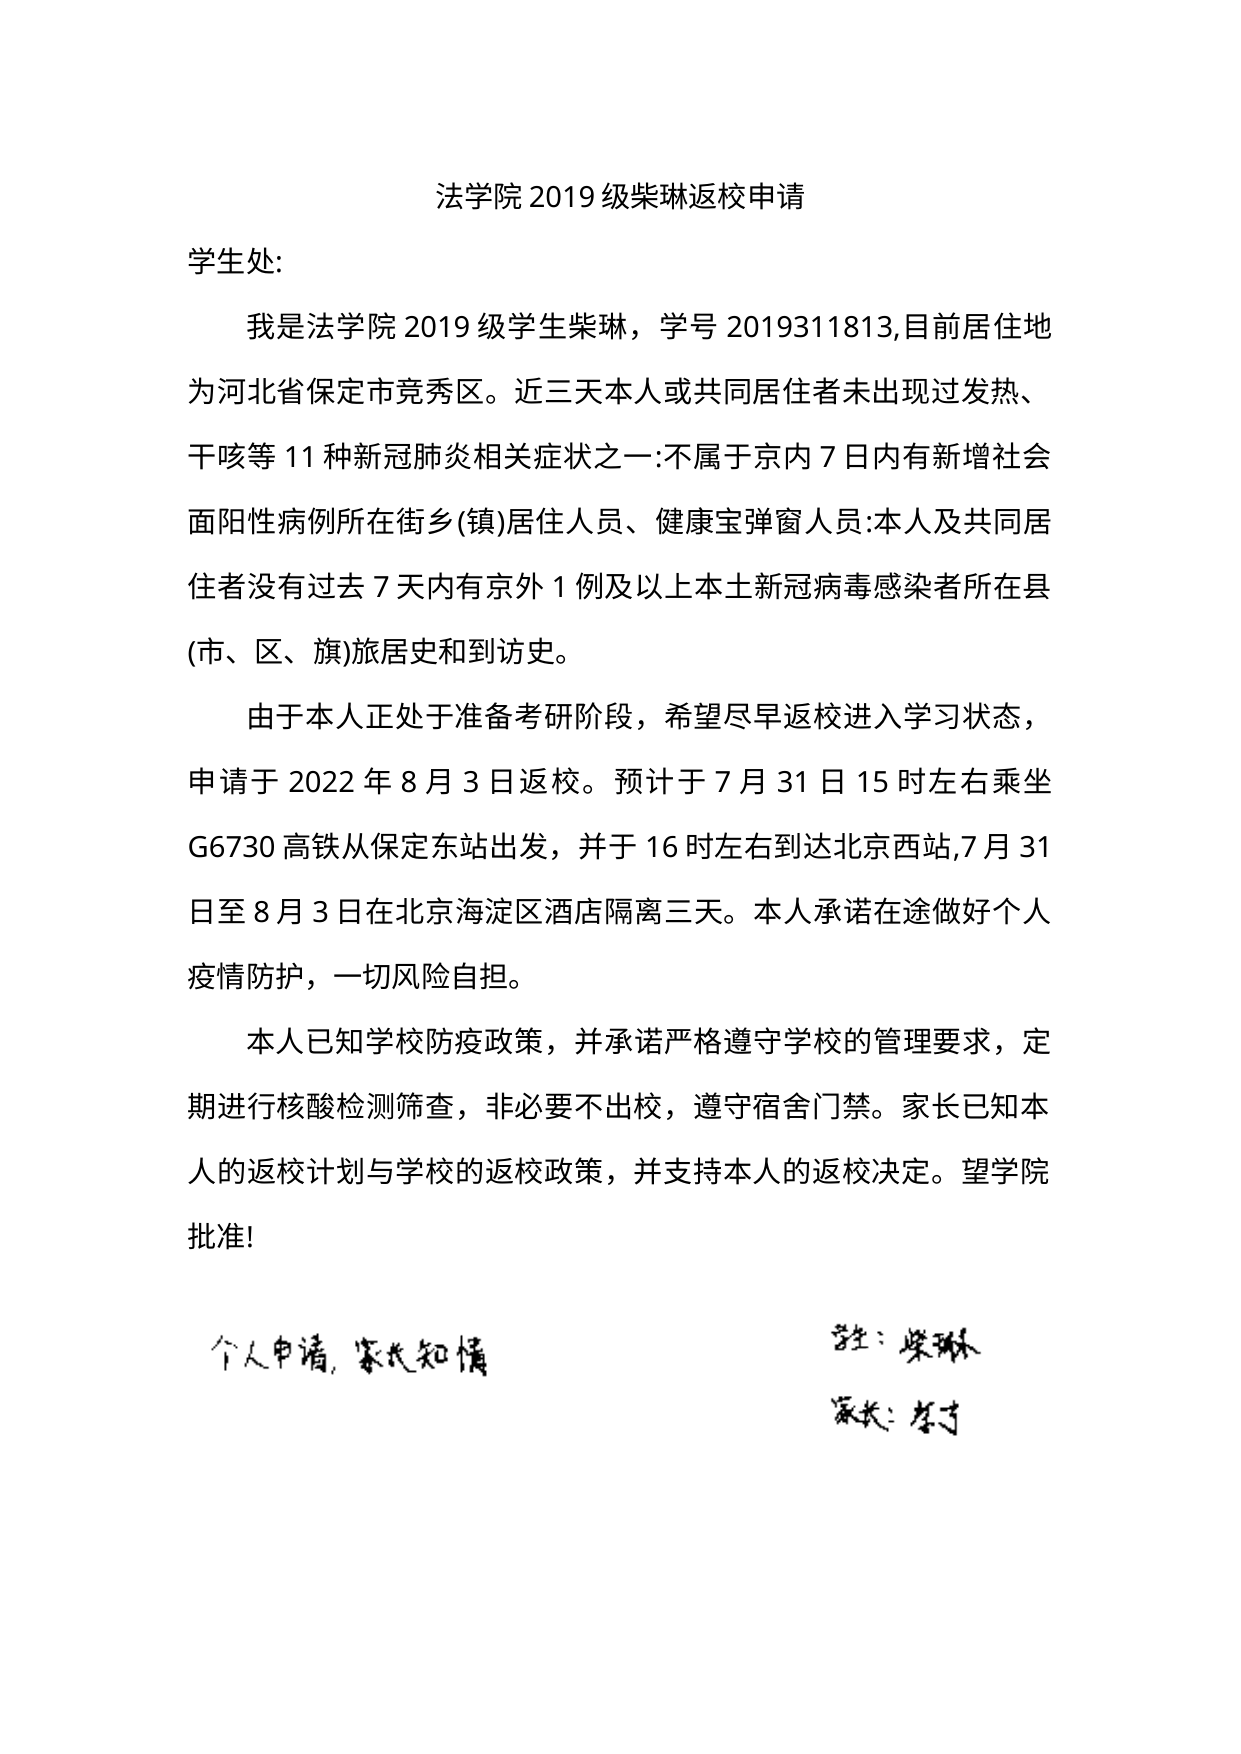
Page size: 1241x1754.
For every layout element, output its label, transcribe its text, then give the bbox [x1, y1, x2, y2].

text 由于本人正处于准备考研阶段，希望尽早返校进入学习状态，申请于2022年8月3日返校。预计于7月31日15时左右乘坐G6730高铁从保定东站出发，并于16时左右到达北京西站,7月31日至8月3日在北京海淀区酒店隔离三天。本人承诺在途做好个人疫情防护，一切风险自担。 [187, 682, 1053, 1007]
text 本人已知学校防疫政策，并承诺严格遵守学校的管理要求，定期进行核酸检测筛查，非必要不出校，遵守宿舍门禁。家长已知本人的返校计划与学校的返校政策，并支持本人的返校决定。望学院批准! [187, 1007, 1053, 1267]
text 法学院2019级柴琳返校申请 [187, 162, 1053, 227]
text 我是法学院2019级学生柴琳，学号2019311813,目前居住地为河北省保定市竞秀区。近三天本人或共同居住者未出现过发热、干咳等11种新冠肺炎相关症状之一:不属于京内7日内有新增社会面阳性病例所在街乡(镇)居住人员、健康宝弹窗人员:本人及共同居住者没有过去7天内有京外1例及以上本土新冠病毒感染者所在县(市、区、旗)旅居史和到访史。 [187, 292, 1053, 682]
text 学生处: [187, 227, 1053, 292]
